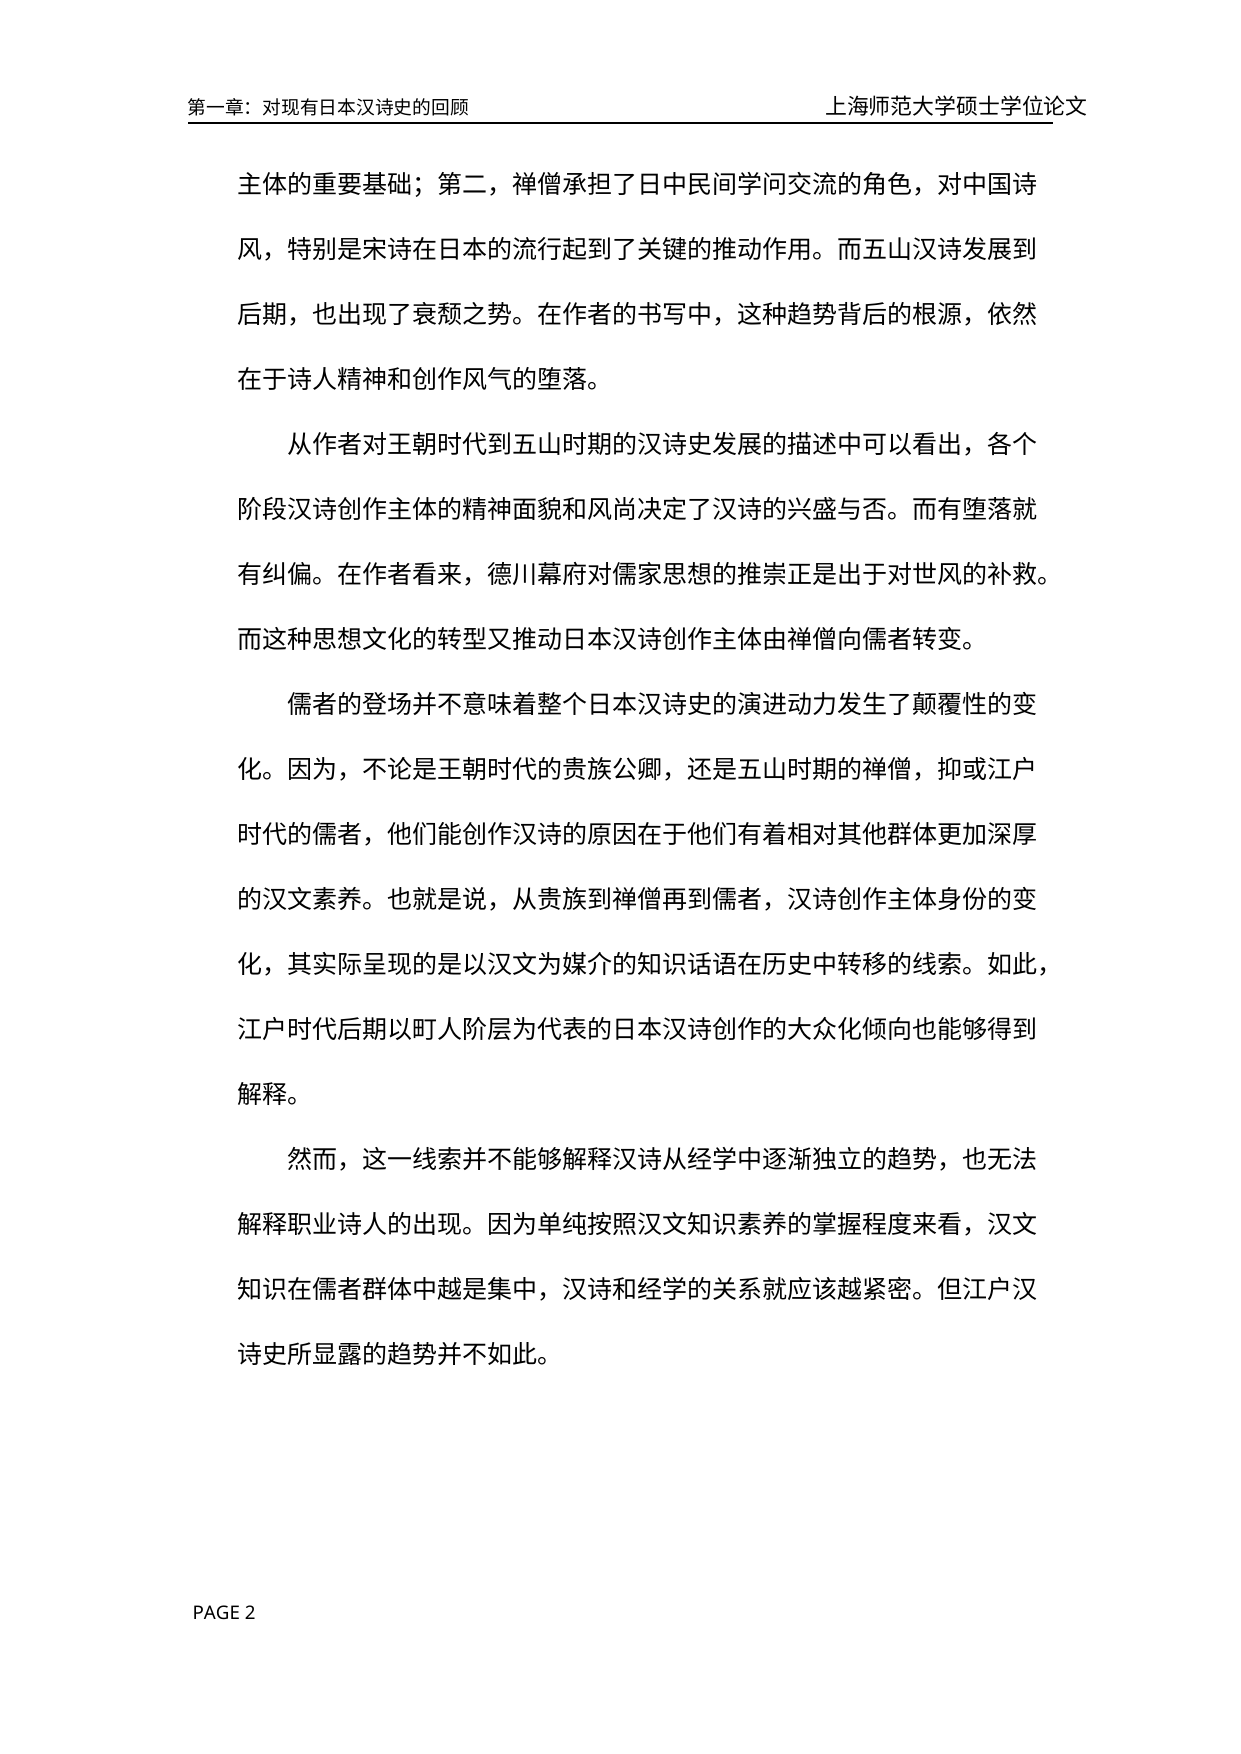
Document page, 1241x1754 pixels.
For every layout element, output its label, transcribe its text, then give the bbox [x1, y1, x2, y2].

text 儒者的登场并不意味着整个日本汉诗史的演进动力发生了颠覆性的变化。因为，不论是王朝时代的贵族公卿，还是五山时期的禅僧，抑或江户时代的儒者，他们能创作汉诗的原因在于他们有着相对其他群体更加深厚的汉文素养。也就是说，从贵族到禅僧再到儒者，汉诗创作主体身份的变化，其实际呈现的是以汉文为媒介的知识话语在历史中转移的线索。如此，江户时代后期以町人阶层为代表的日本汉诗创作的大众化倾向也能够得到解释。 [237, 670, 1053, 1125]
text 从作者对王朝时代到五山时期的汉诗史发展的描述中可以看出，各个阶段汉诗创作主体的精神面貌和风尚决定了汉诗的兴盛与否。而有堕落就有纠偏。在作者看来，德川幕府对儒家思想的推崇正是出于对世风的补救。而这种思想文化的转型又推动日本汉诗创作主体由禅僧向儒者转变。 [237, 410, 1053, 670]
text 然而，这一线索并不能够解释汉诗从经学中逐渐独立的趋势，也无法解释职业诗人的出现。因为单纯按照汉文知识素养的掌握程度来看，汉文知识在儒者群体中越是集中，汉诗和经学的关系就应该越紧密。但江户汉诗史所显露的趋势并不如此。 [237, 1125, 1053, 1385]
